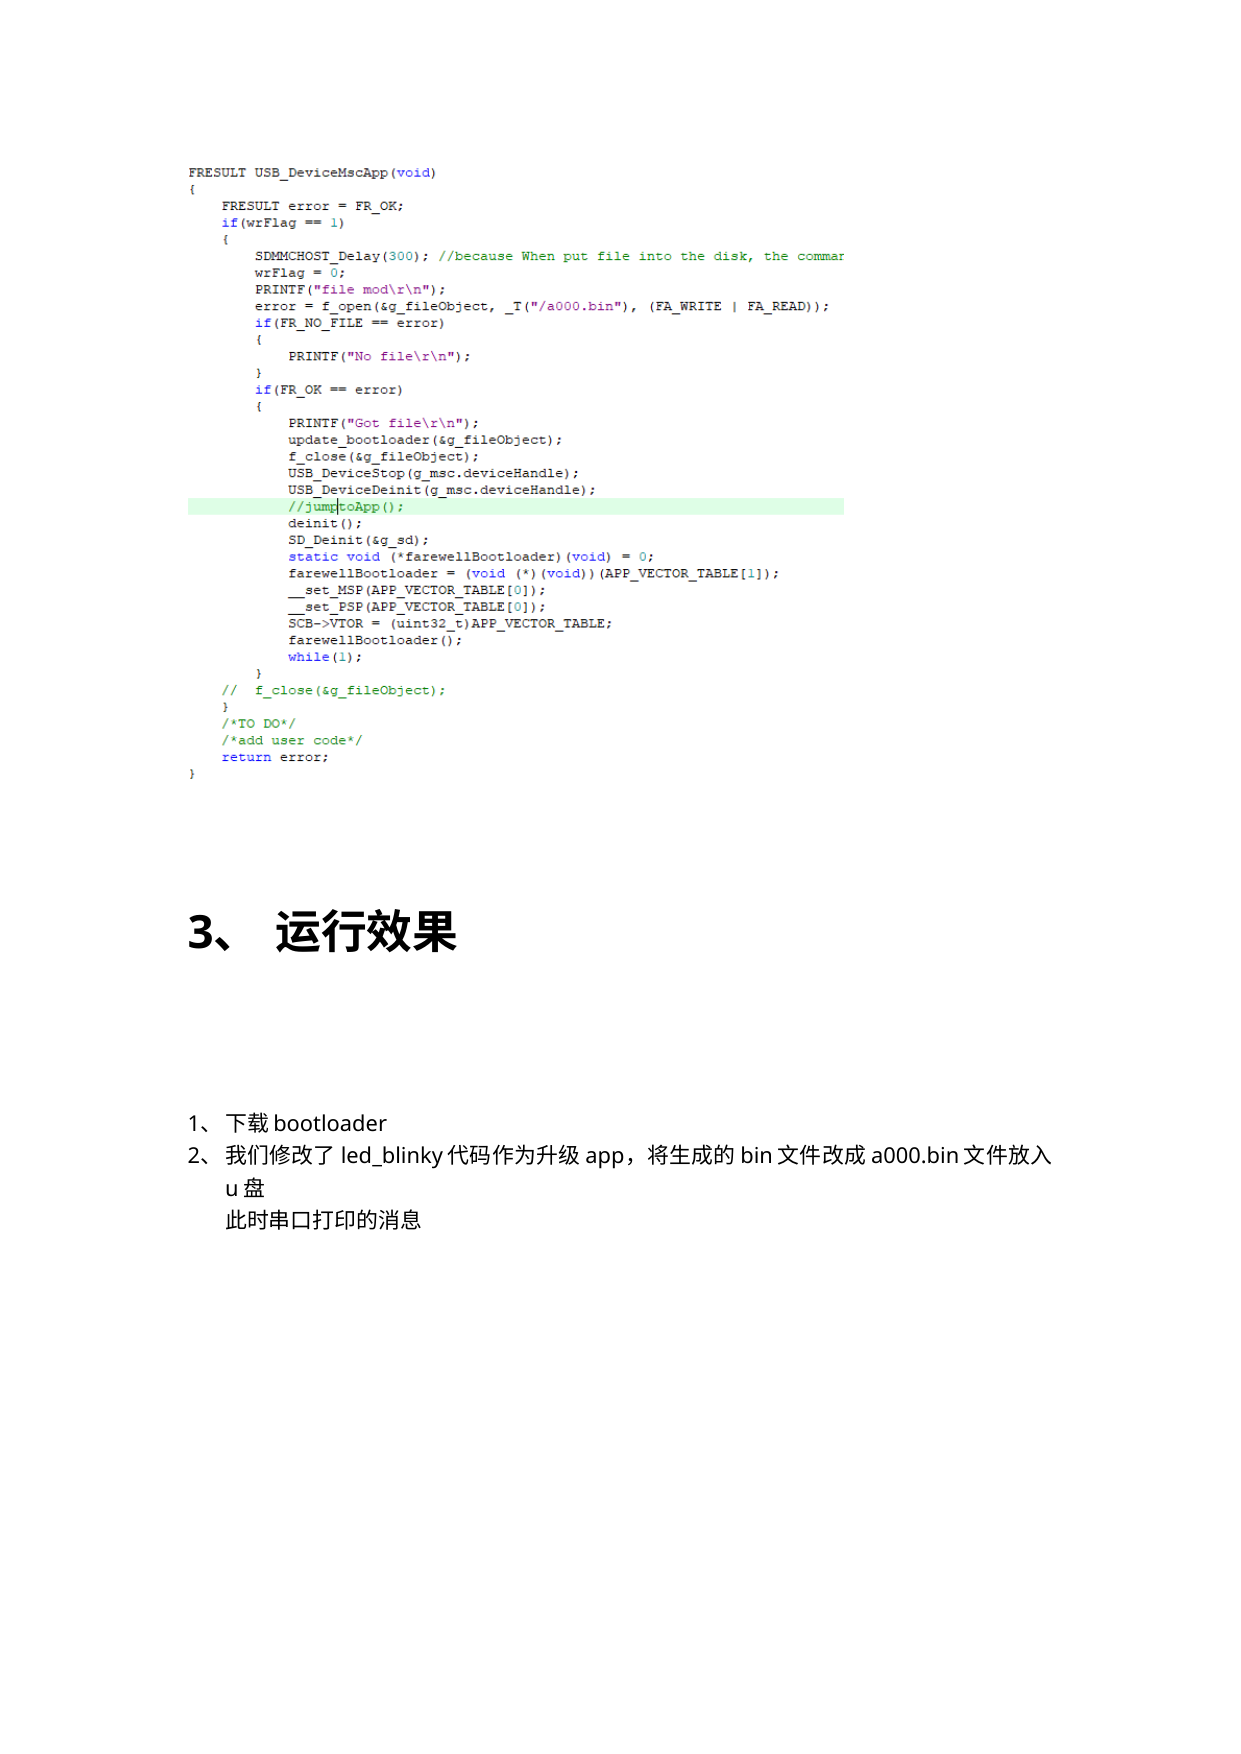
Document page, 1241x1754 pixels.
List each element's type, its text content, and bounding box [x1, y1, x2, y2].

list 我们修改了led_blinky代码作为升级app，将生成的bin文件改成a000.bin文件放入u盘 [187, 1138, 1053, 1203]
list 此时串口打印的消息 [225, 1203, 1053, 1236]
picture [187, 162, 844, 783]
list 下载bootloader [187, 1106, 1053, 1138]
subtitle 运行效果 [187, 880, 1053, 977]
